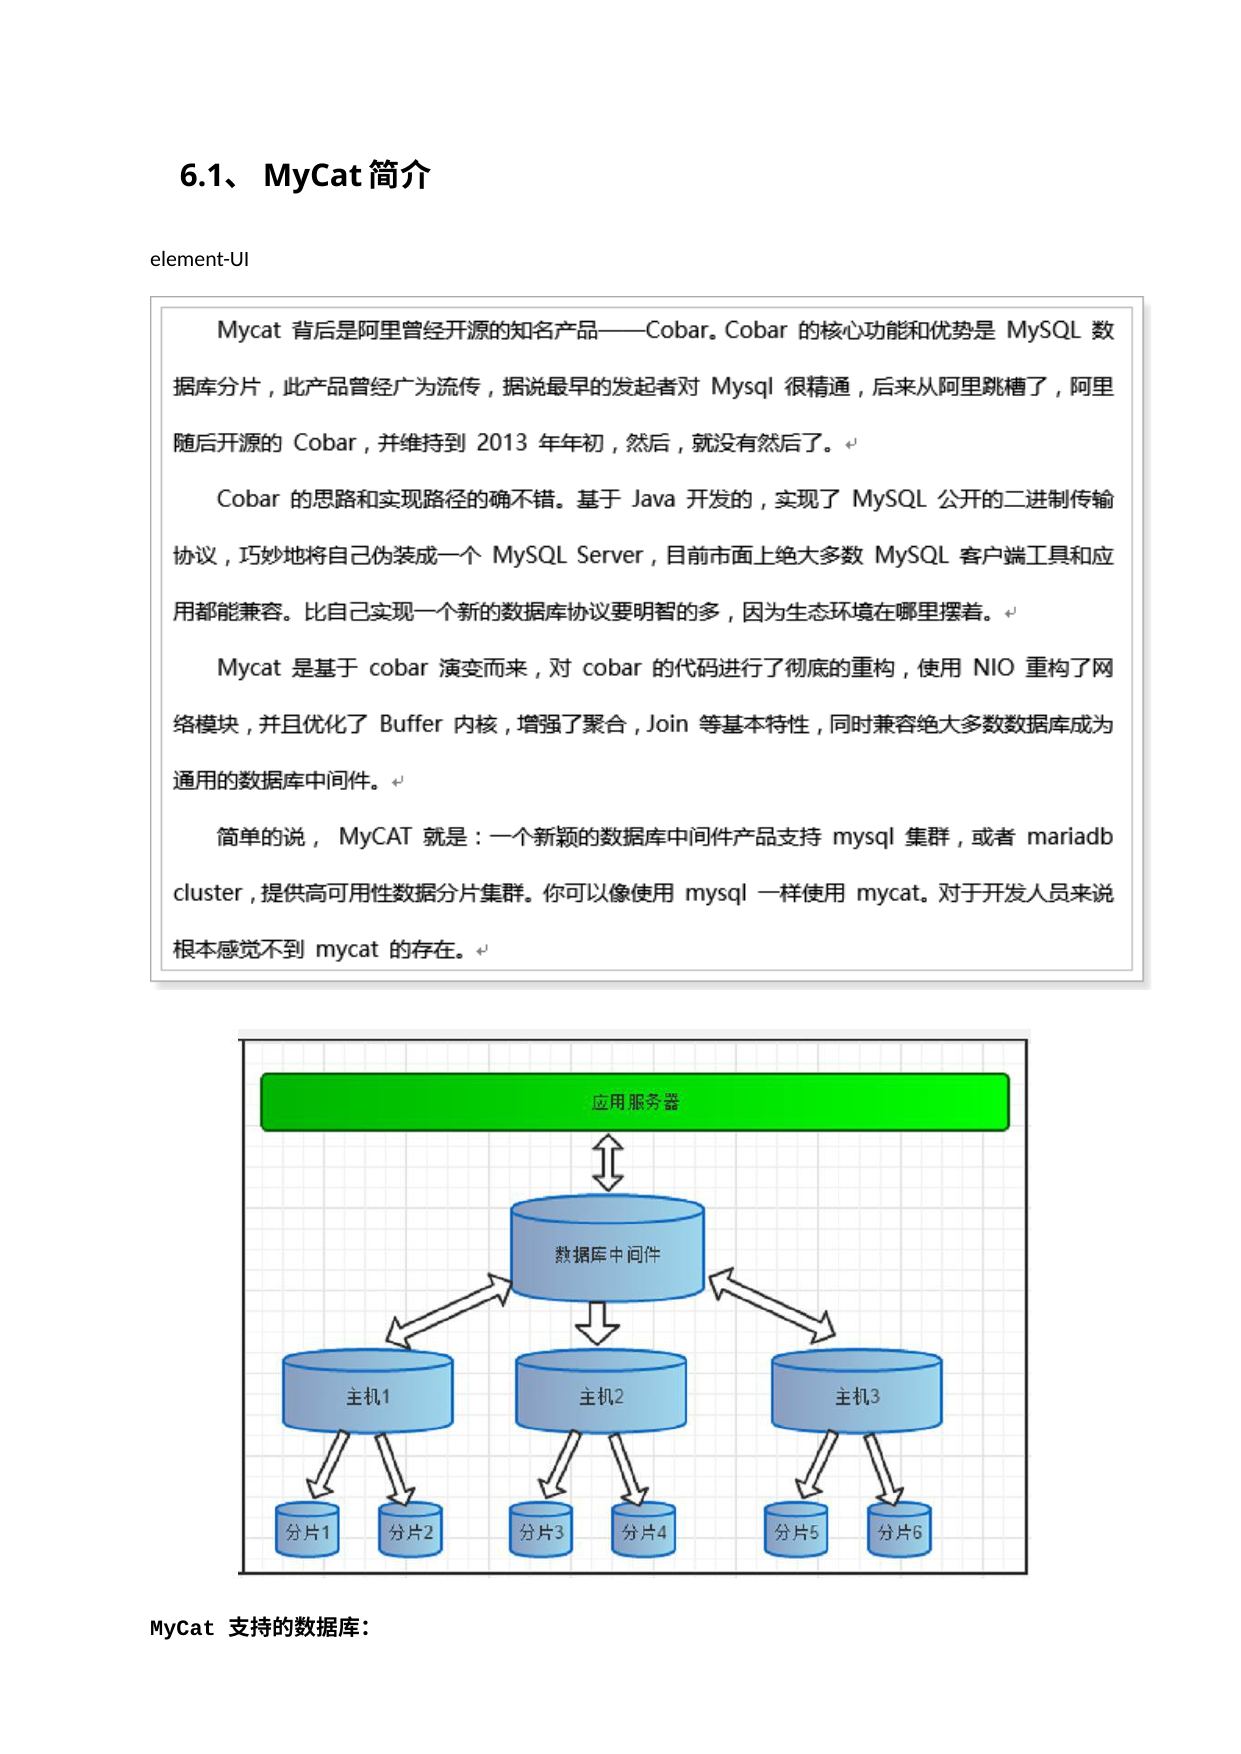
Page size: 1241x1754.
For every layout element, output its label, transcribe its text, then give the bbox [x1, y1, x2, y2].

picture [231, 1029, 1034, 1580]
picture [150, 296, 1152, 990]
subtitle MyCat简介 [150, 150, 1090, 195]
text MyCat 支持的数据库： [150, 1610, 1090, 1642]
text element-UI [150, 245, 1090, 271]
